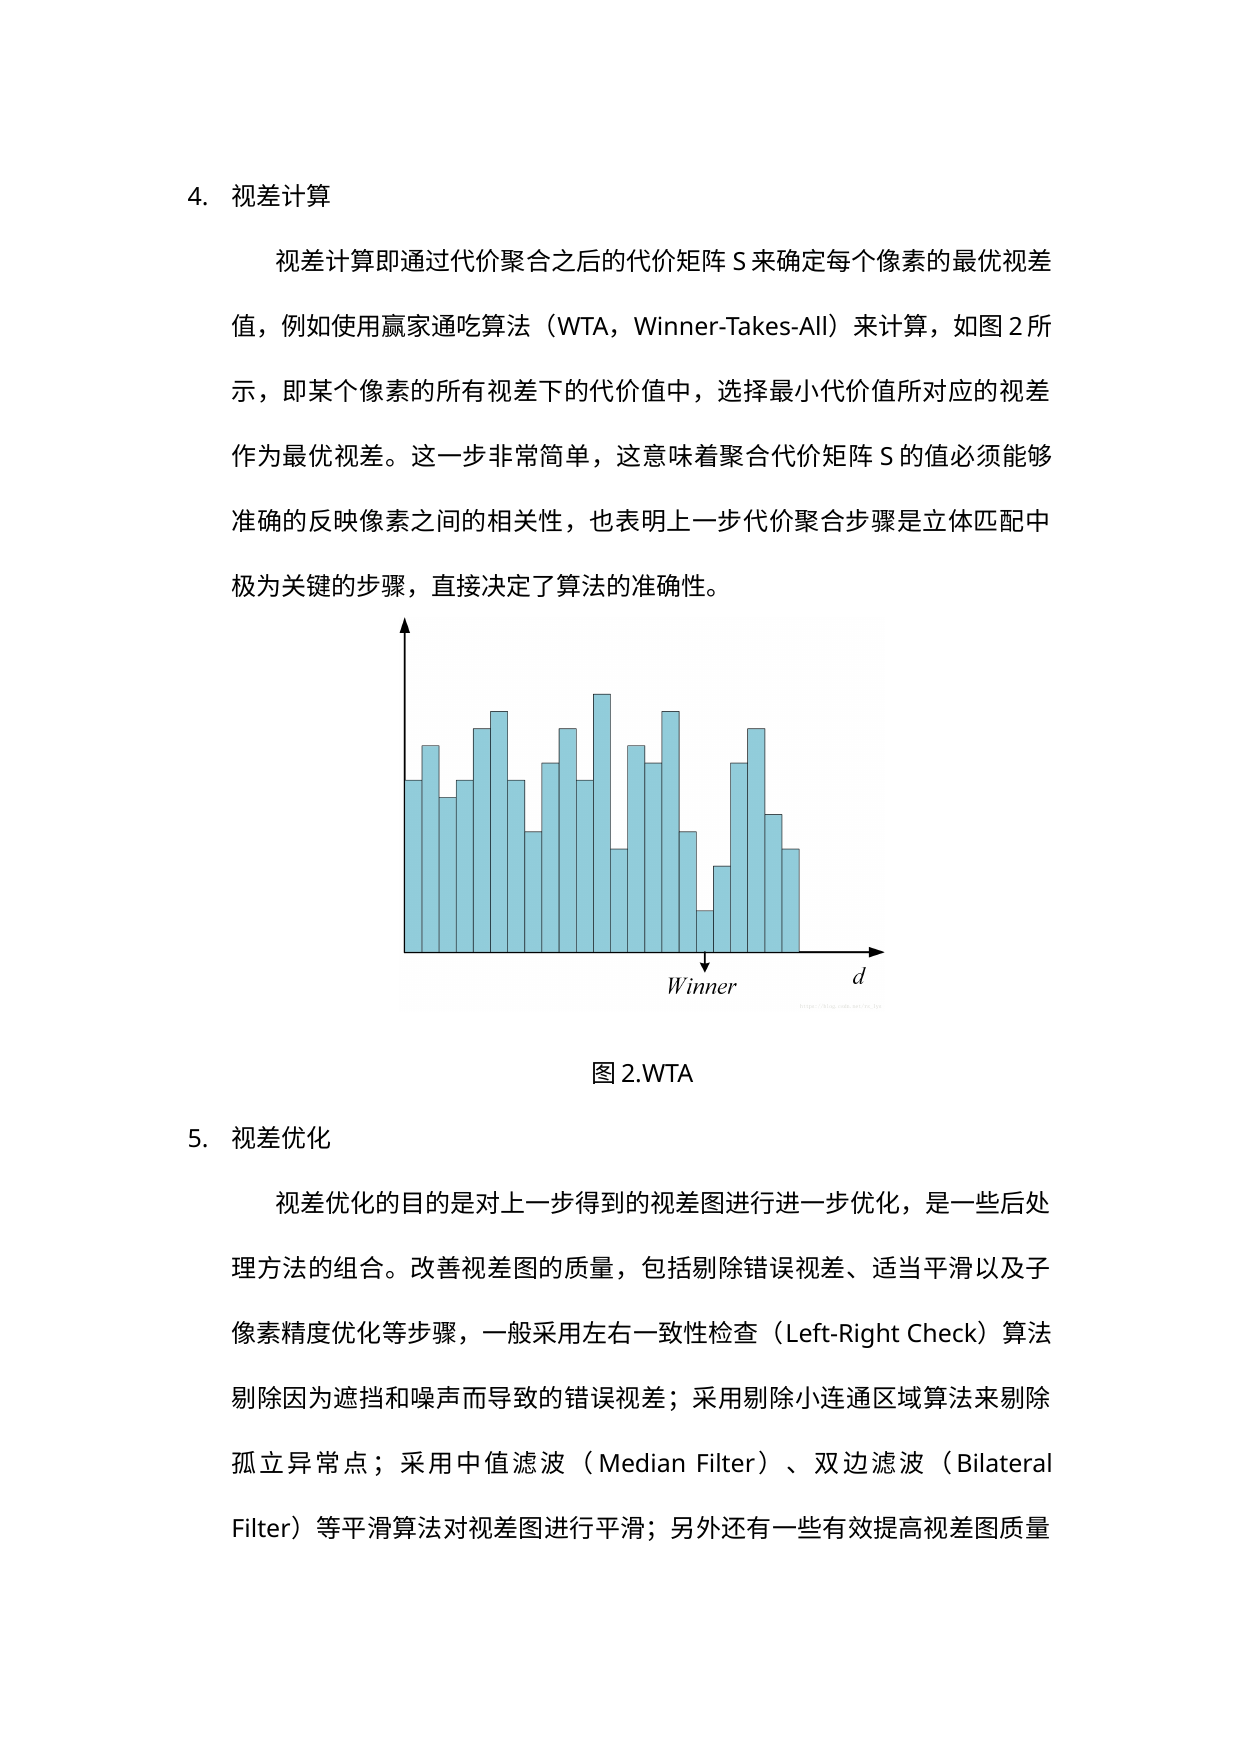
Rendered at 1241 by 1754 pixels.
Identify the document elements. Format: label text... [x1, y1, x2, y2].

list 图2.WTA [231, 1039, 1053, 1104]
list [231, 1169, 1053, 1559]
list 视差计算 [187, 162, 1053, 227]
picture [399, 617, 885, 1012]
list 视差优化 [187, 1104, 1053, 1169]
list 视差计算即通过代价聚合之后的代价矩阵S来确定每个像素的最优视差值，例如使用赢家通吃算法（WTA，Winner-Takes-All）来计算，如图2所示，即某个像素的所有视差下的代价值中，选择最小代价值所对应的视差作为最优视差。这一步非常简单，这意味着聚合代价矩阵S的值必须能够准确的反映像素之间的相关性，也表明上一步代价聚合步骤是立体匹配中极为关键的步骤，直接决定了算法的准确性。 [231, 227, 1053, 617]
